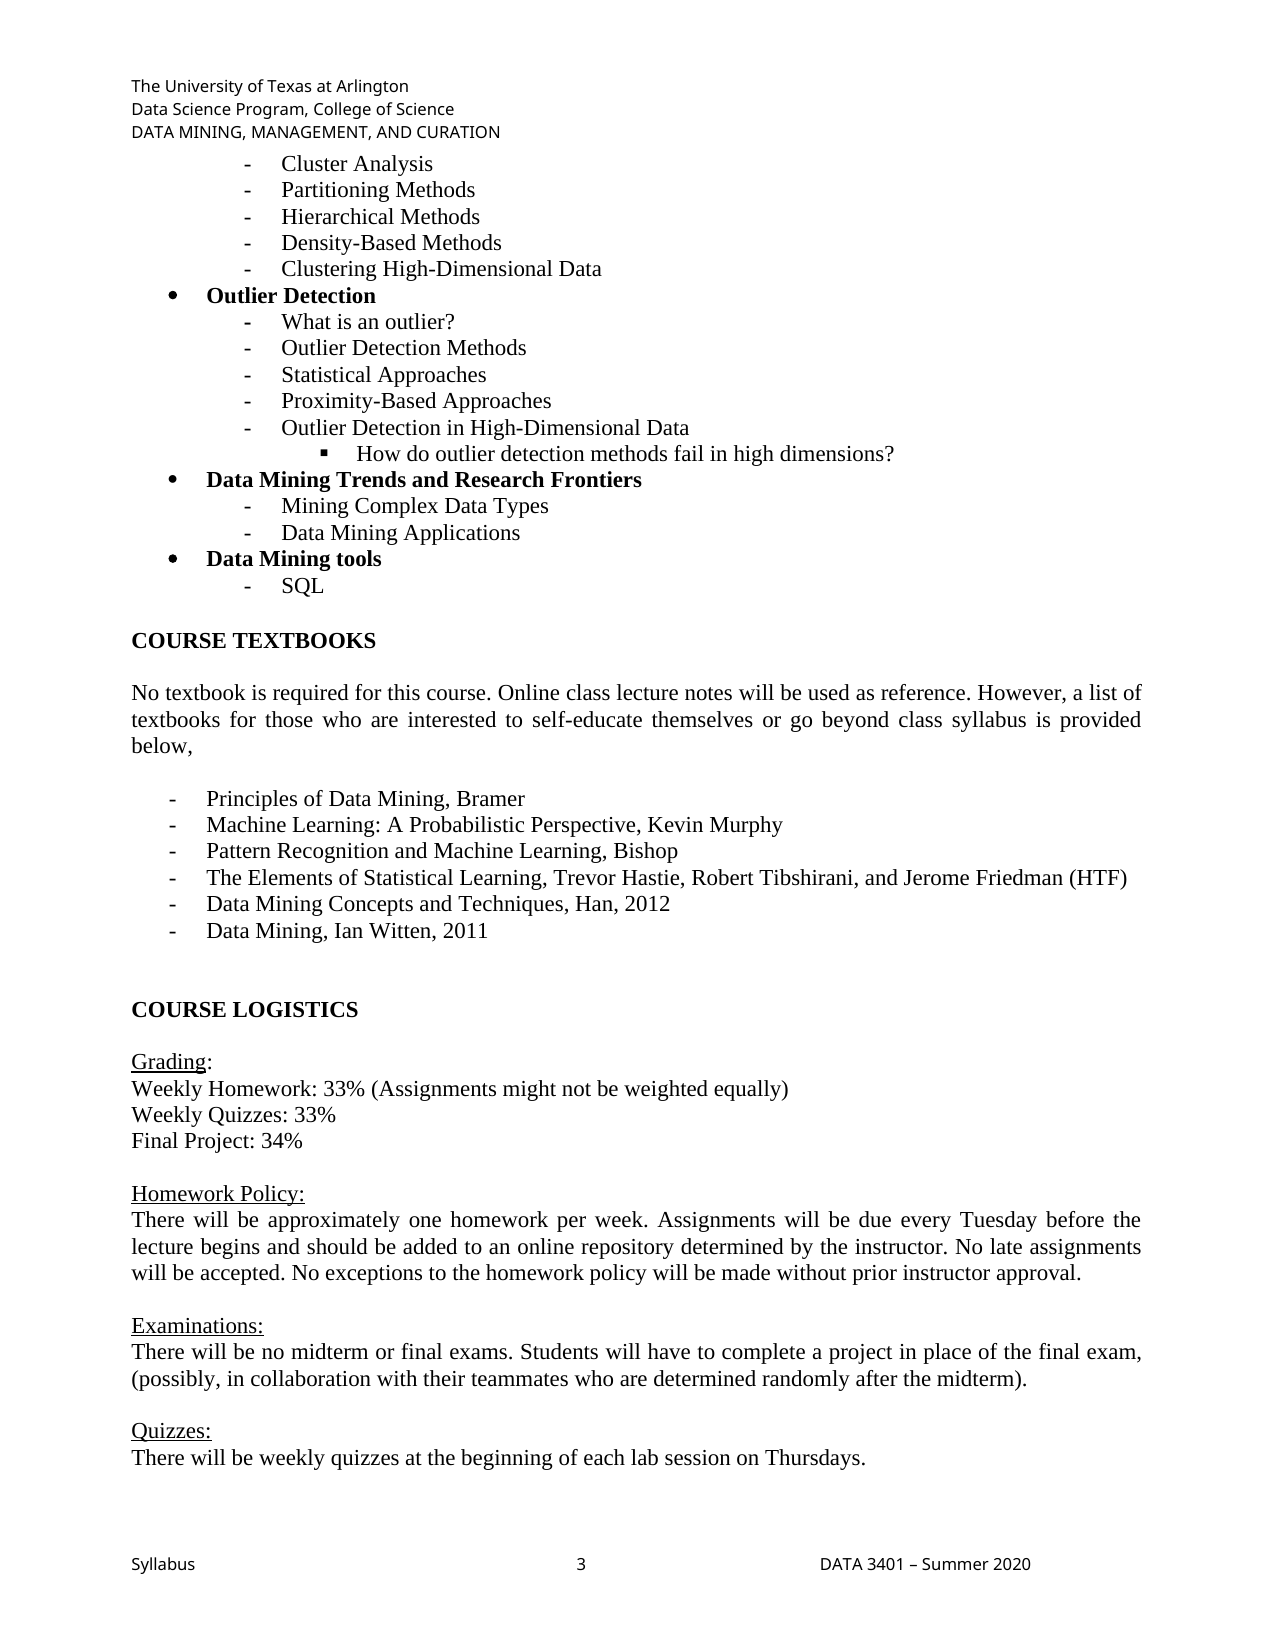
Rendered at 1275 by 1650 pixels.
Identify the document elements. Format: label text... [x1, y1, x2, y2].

list Cluster Analysis [244, 150, 1144, 176]
list Data Mining tools [169, 545, 1144, 572]
list The Elements of Statistical Learning, Trevor Hastie, Robert Tibshirani, and Jerome Friedman (HTF) [169, 864, 1144, 890]
text Weekly Quizzes: 33% [131, 1101, 1144, 1127]
text Grading: [131, 1048, 1144, 1075]
text Examinations: [131, 1312, 1144, 1338]
text Final Project: 34% [131, 1127, 1144, 1154]
list What is an outlier? [244, 308, 1144, 334]
text There will be approximately one homework per week. Assignments will be due every Tuesday before the lecture begins and should be added to an online repository determined by the instructor. No late assignments will be accepted. No exceptions to the homework policy will be made without prior instructor approval. [131, 1207, 1144, 1286]
list Machine Learning: A Probabilistic Perspective, Kevin Murphy [169, 811, 1144, 838]
list SQL [244, 572, 1144, 598]
list Outlier Detection in High-Dimensional Data [244, 413, 1144, 440]
list Data Mining Concepts and Techniques, Han, 2012 [169, 890, 1144, 917]
text There will be no midterm or final exams. Students will have to complete a project in place of the final exam, (possibly, in collaboration with their teammates who are determined randomly after the midterm). [131, 1338, 1144, 1391]
list Clustering High-Dimensional Data [244, 255, 1144, 282]
text There will be weekly quizzes at the beginning of each lab session on Thursdays. [131, 1444, 1144, 1470]
list How do outlier detection methods fail in high dimensions? [319, 440, 1144, 466]
list Partitioning Methods [244, 176, 1144, 203]
list Statistical Approaches [244, 361, 1144, 387]
list Mining Complex Data Types [244, 493, 1144, 519]
subtitle COURSE LOGISTICS [131, 996, 1144, 1022]
list Principles of Data Mining, Bramer [169, 785, 1144, 811]
text Weekly Homework: 33% (Assignments might not be weighted equally) [131, 1075, 1144, 1101]
text Quizzes: [131, 1417, 1144, 1444]
text Homework Policy: [131, 1180, 1144, 1207]
list Data Mining, Ian Witten, 2011 [169, 917, 1144, 943]
list Density-Based Methods [244, 229, 1144, 255]
list Outlier Detection [169, 282, 1144, 308]
text COURSE TEXTBOOKS [131, 627, 1144, 653]
list Hierarchical Methods [244, 203, 1144, 229]
text No textbook is required for this course. Online class lecture notes will be used as reference. However, a list of textbooks for those who are interested to self-educate themselves or go beyond class syllabus is provided below, [131, 679, 1144, 758]
list Pattern Recognition and Machine Learning, Bishop [169, 838, 1144, 864]
list Data Mining Applications [244, 519, 1144, 545]
list Outlier Detection Methods [244, 334, 1144, 361]
list Data Mining Trends and Research Frontiers [169, 466, 1144, 493]
list Proximity-Based Approaches [244, 387, 1144, 413]
